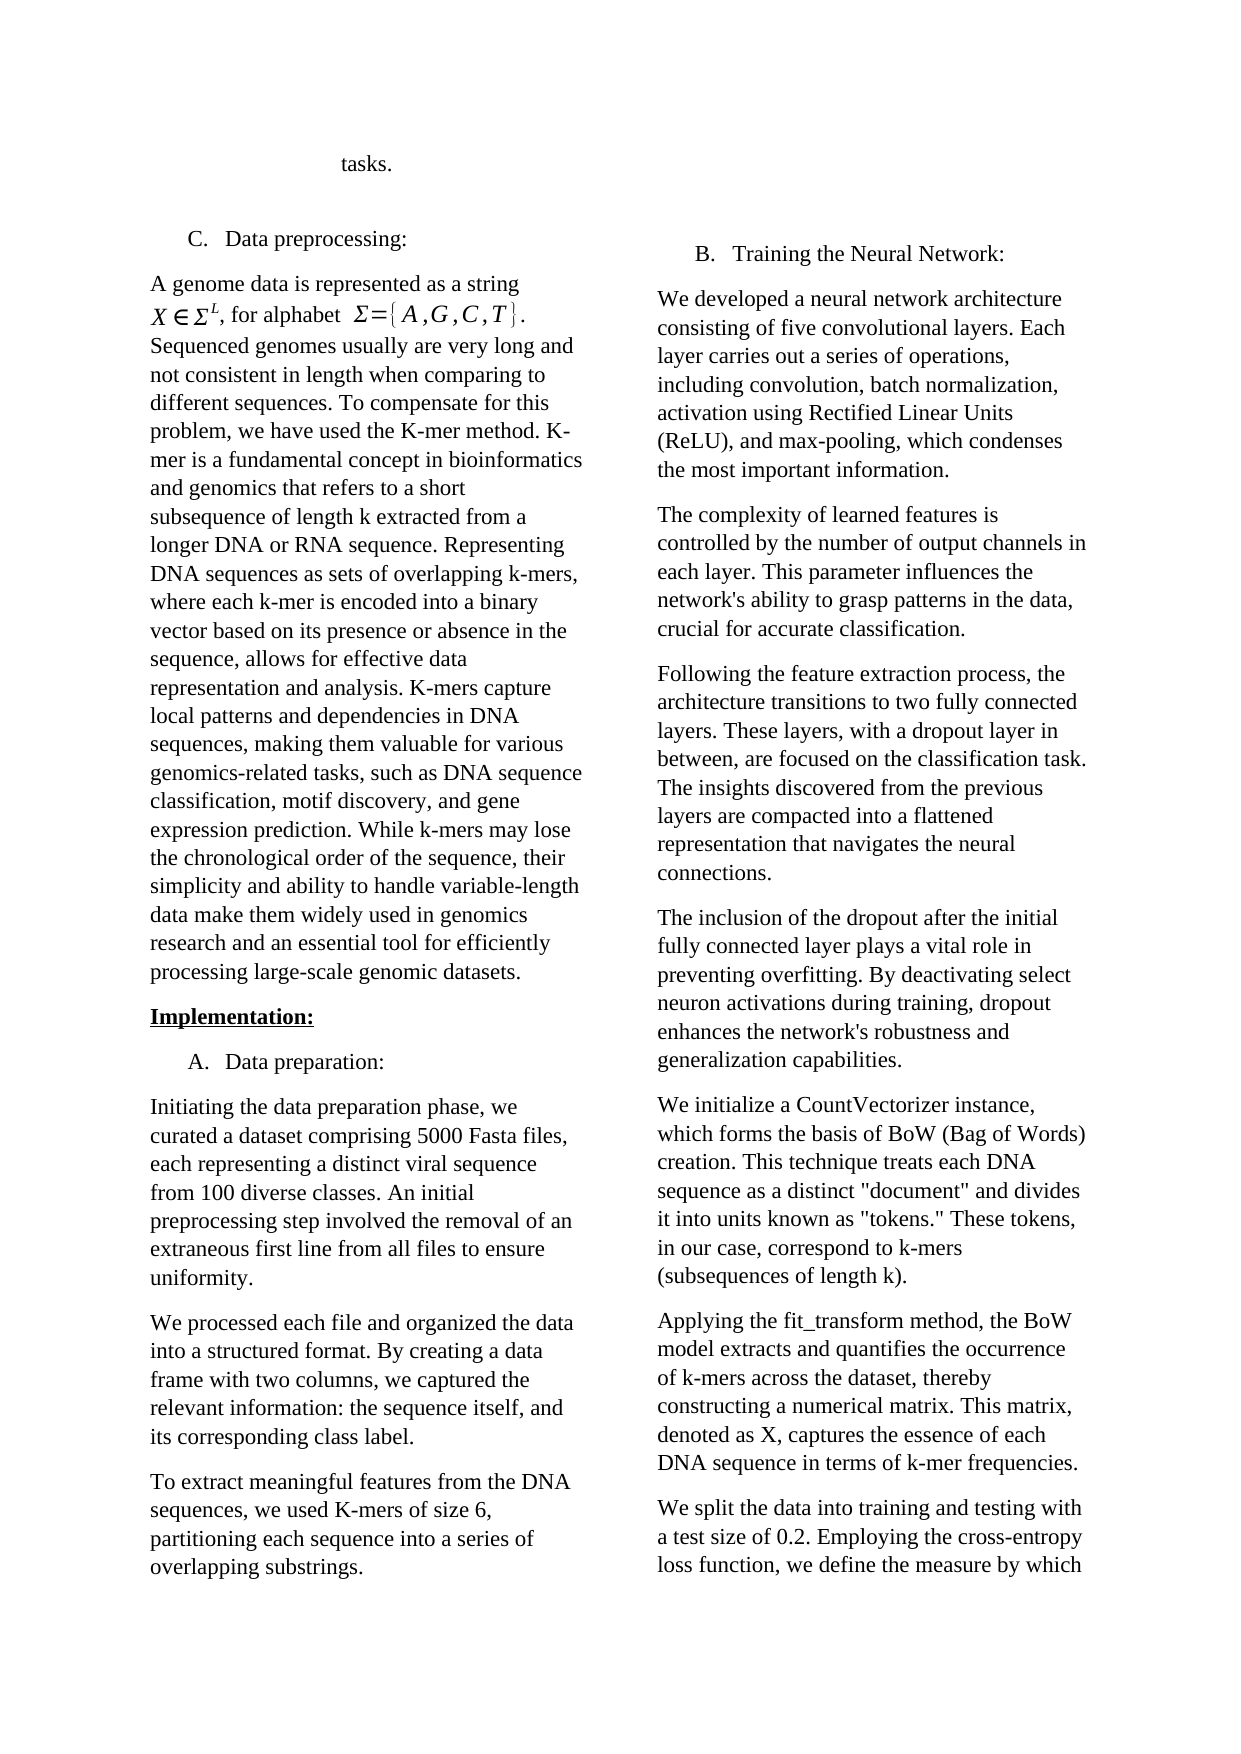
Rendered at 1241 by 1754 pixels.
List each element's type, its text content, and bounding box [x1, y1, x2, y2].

text A genome data is represented as a string , for alphabet . Sequenced genomes usually are very long and not consistent in length when comparing to different sequences. To compensate for this problem, we have used the K-mer method. K-mer is a fundamental concept in bioinformatics and genomics that refers to a short subsequence of length k extracted from a longer DNA or RNA sequence. Representing DNA sequences as sets of overlapping k-mers, where each k-mer is encoded into a binary vector based on its presence or absence in the sequence, allows for effective data representation and analysis. K-mers capture local patterns and dependencies in DNA sequences, making them valuable for various genomics-related tasks, such as DNA sequence classification, motif discovery, and gene expression prediction. While k-mers may lose the chronological order of the sequence, their simplicity and ability to handle variable-length data make them widely used in genomics research and an essential tool for efficiently processing large-scale genomic datasets. [150, 271, 583, 984]
list Data preprocessing: [187, 225, 583, 252]
text We developed a neural network architecture consisting of five convolutional layers. Each layer carries out a series of operations, including convolution, batch normalization, activation using Rectified Linear Units (ReLU), and max-pooling, which condenses the most important information. [657, 285, 1090, 482]
text We processed each file and organized the data into a structured format. By creating a data frame with two columns, we captured the relevant information: the sequence itself, and its corresponding class label. [150, 1309, 583, 1449]
list Data preparation: [187, 1048, 583, 1074]
text We initialize a CountVectorizer instance, which forms the basis of BoW (Bag of Words) creation. This technique treats each DNA sequence as a distinct "document" and divides it into units known as "tokens." These tokens, in our case, correspond to k-mers (subsequences of length k). [657, 1091, 1090, 1288]
text The complexity of learned features is controlled by the number of output channels in each layer. This parameter influences the network's ability to grasp patterns in the data, crucial for accurate classification. [657, 501, 1090, 641]
list Training the Neural Network: [694, 240, 1090, 267]
text Following the feature extraction process, the architecture transitions to two fully connected layers. These layers, with a dropout layer in between, are focused on the classification task. The insights discovered from the previous layers are compacted into a flattened representation that navigates the neural connections. [657, 660, 1090, 885]
text Applying the fit_transform method, the BoW model extracts and quantifies the occurrence of k-mers across the dataset, thereby constructing a numerical matrix. This matrix, denoted as X, captures the essence of each DNA sequence in terms of k-mer frequencies. [657, 1307, 1090, 1476]
text Implementation: [150, 1003, 583, 1029]
text The inclusion of the dropout after the initial fully connected layer plays a vital role in preventing overfitting. By deactivating select neuron activations during training, dropout enhances the network's robustness and generalization capabilities. [657, 904, 1090, 1073]
text To extract meaningful features from the DNA sequences, we used K-mers of size 6, partitioning each sequence into a series of overlapping substrings. [150, 1468, 583, 1579]
text Initiating the data preparation phase, we curated a dataset comprising 5000 Fasta files, each representing a distinct viral sequence from 100 diverse classes. An initial preprocessing step involved the removal of an extraneous first line from all files to ensure uniformity. [150, 1093, 583, 1290]
